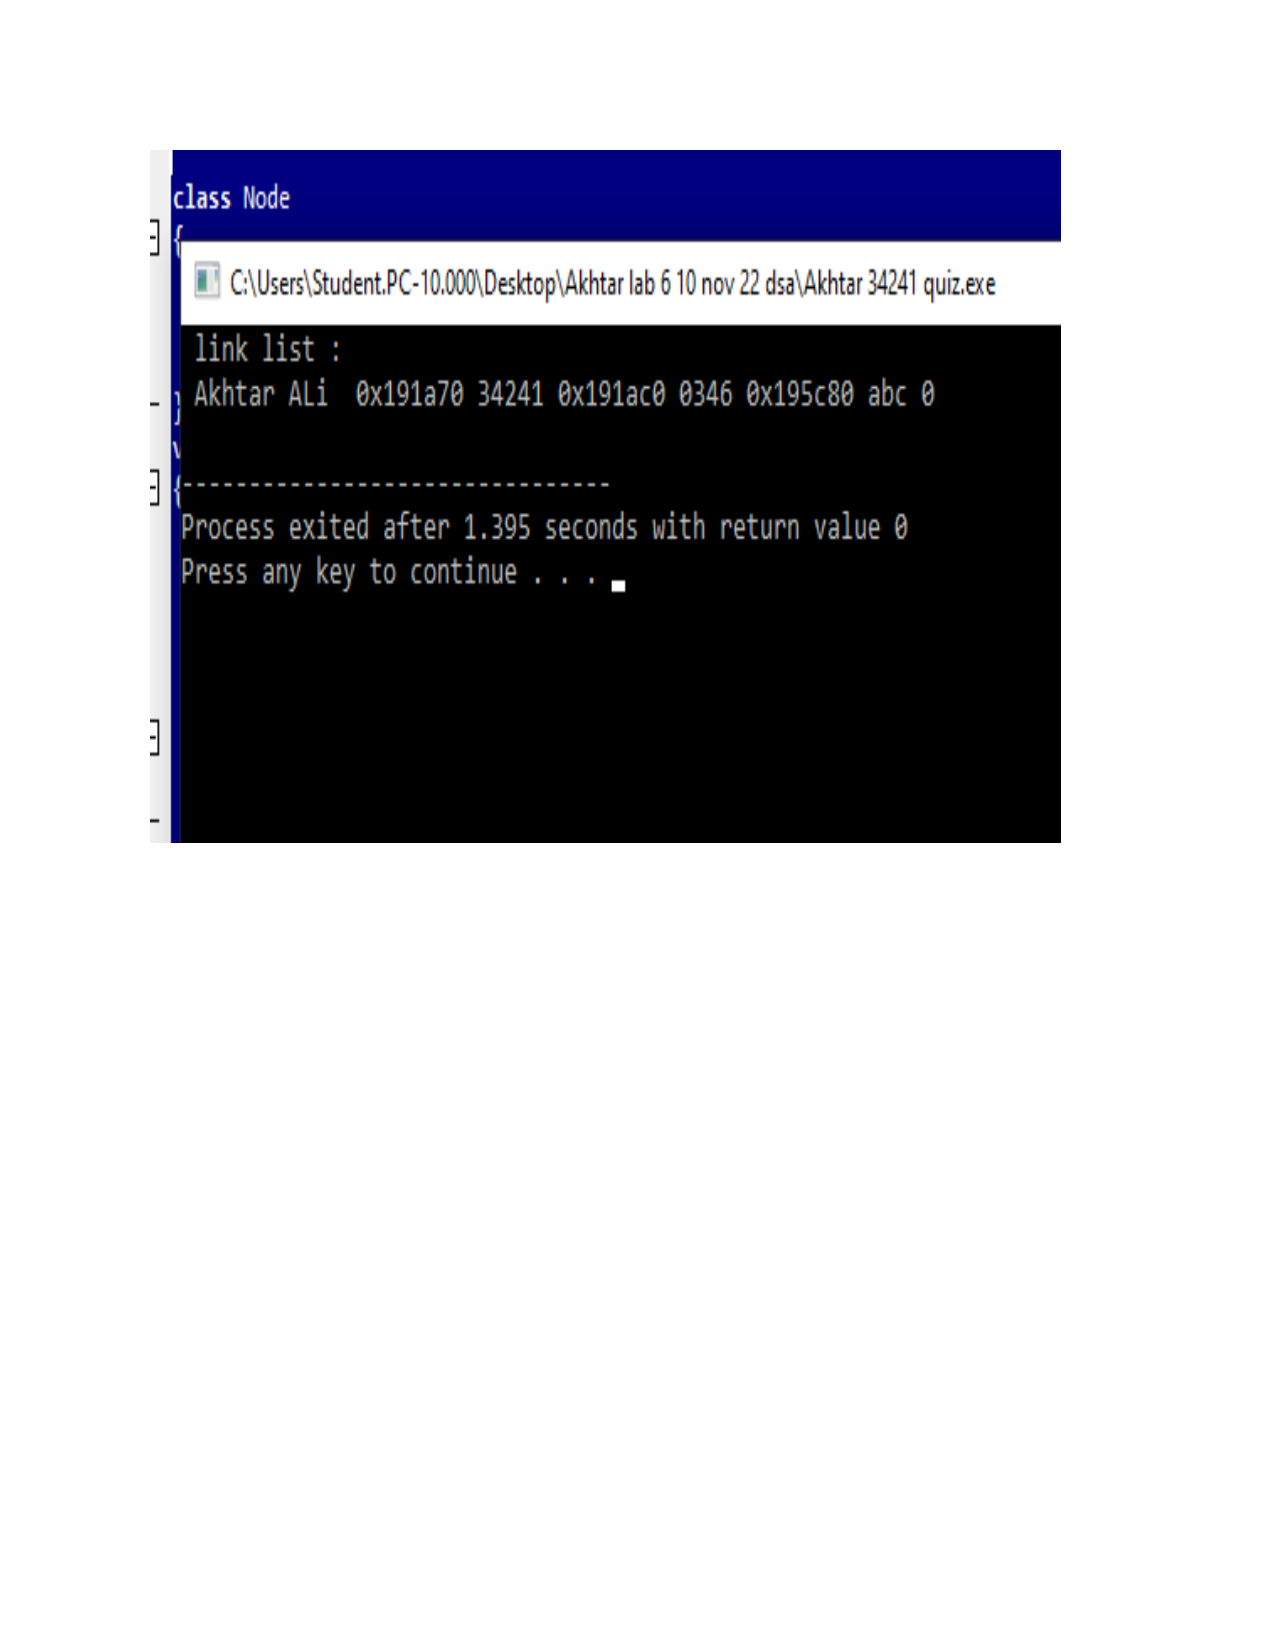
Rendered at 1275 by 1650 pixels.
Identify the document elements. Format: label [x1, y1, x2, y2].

picture [150, 150, 1061, 843]
